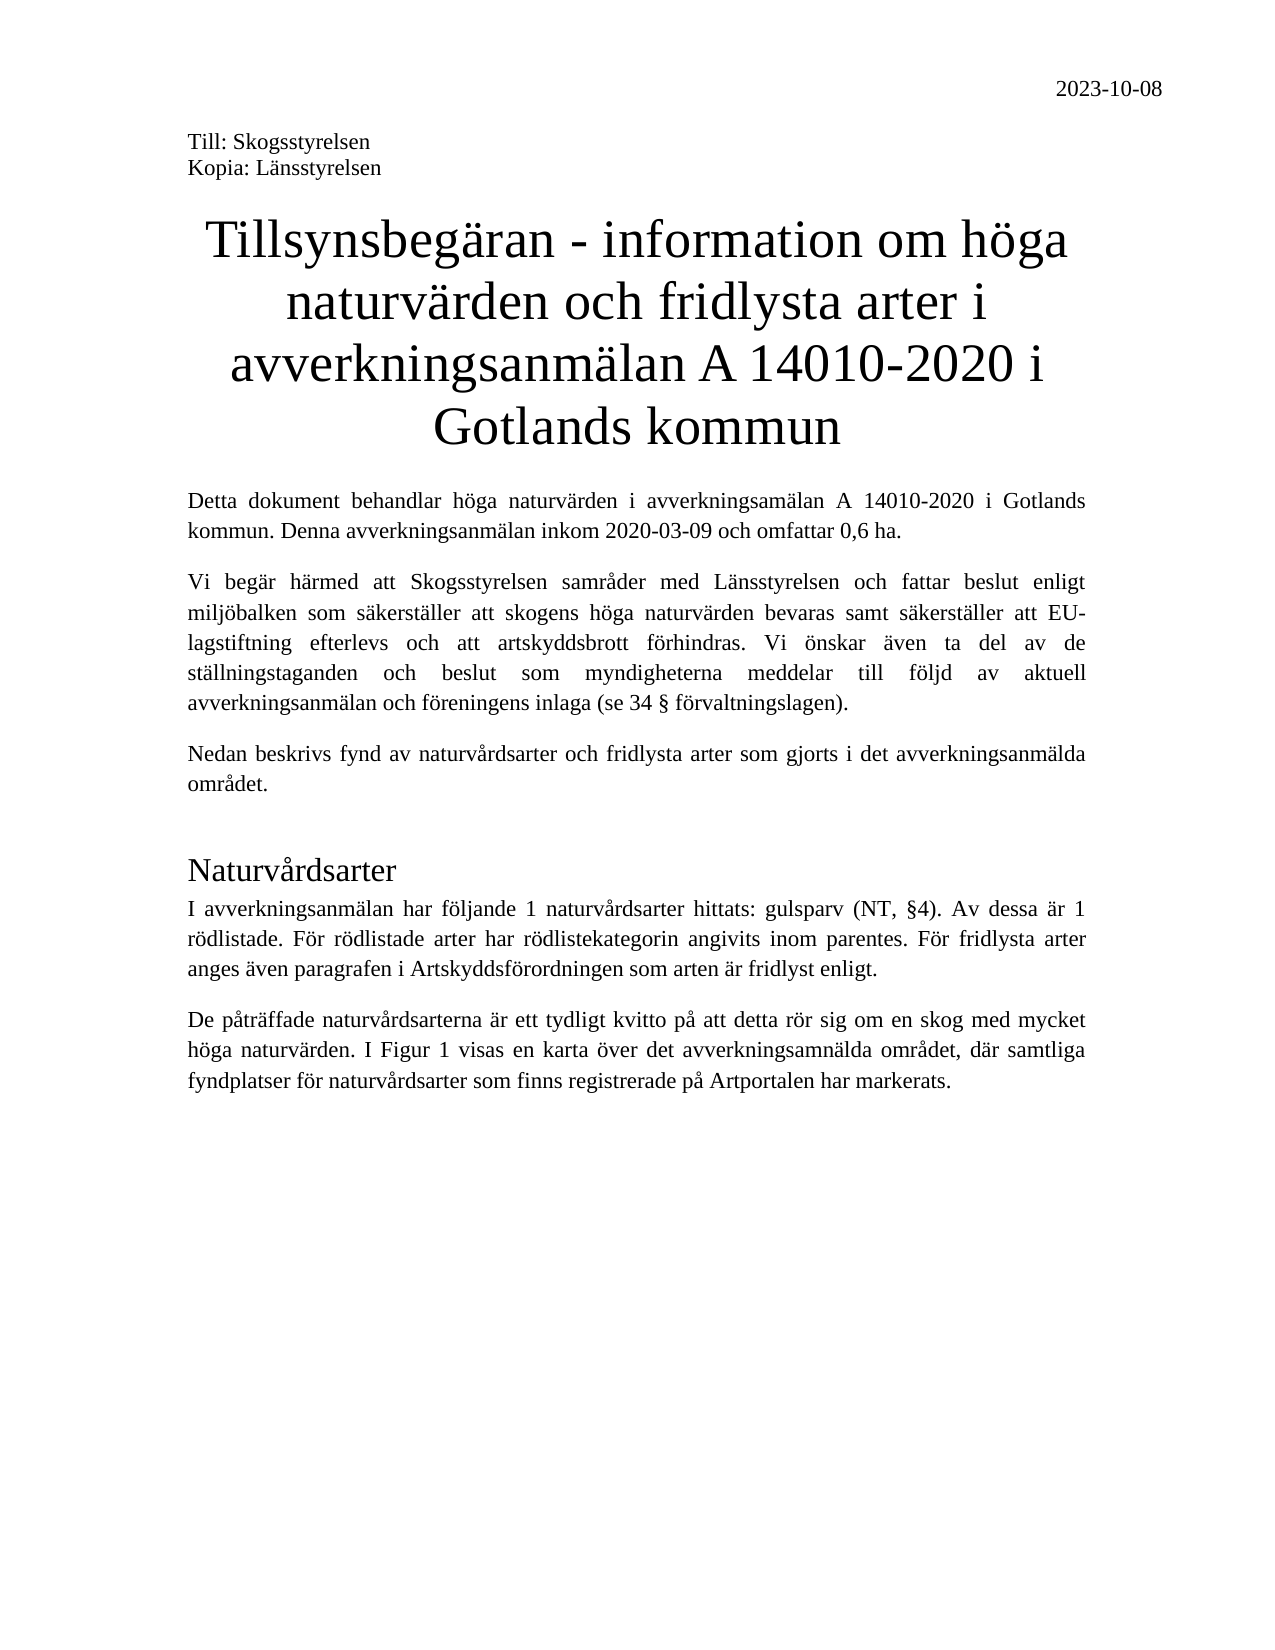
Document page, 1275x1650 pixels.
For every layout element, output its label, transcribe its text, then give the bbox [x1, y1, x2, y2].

title Tillsynsbegäran - information om höga naturvärden och fridlysta arter i avverkningsanmälan A 14010-2020 i Gotlands kommun [187, 207, 1087, 456]
text Vi begär härmed att Skogsstyrelsen samråder med Länsstyrelsen och fattar beslut enligt miljöbalken som säkerställer att skogens höga naturvärden bevaras samt säkerställer att EU-lagstiftning efterlevs och att artskyddsbrott förhindras. Vi önskar även ta del av de ställningstaganden och beslut som myndigheterna meddelar till följd av aktuell avverkningsanmälan och föreningens inlaga (se 34 § förvaltningslagen). [187, 568, 1087, 716]
text Nedan beskrivs fynd av naturvårdsarter och fridlysta arter som gjorts i det avverkningsanmälda området. [187, 740, 1087, 797]
text De påträffade naturvårdsarterna är ett tydligt kvitto på att detta rör sig om en skog med mycket höga naturvärden. I Figur 1 visas en karta över det avverkningsamnälda området, där samtliga fyndplatser för naturvårdsarter som finns registrerade på Artportalen har markerats. [187, 1006, 1087, 1093]
text I avverkningsanmälan har följande 1 naturvårdsarter hittats: gulsparv (NT, §4). Av dessa är 1 rödlistade. För rödlistade arter har rödlistekategorin angivits inom parentes. För fridlysta arter anges även paragrafen i Artskyddsförordningen som arten är fridlyst enligt. [187, 895, 1087, 982]
subtitle Naturvårdsarter [187, 851, 1087, 889]
text Detta dokument behandlar höga naturvärden i avverkningsamälan A 14010-2020 i Gotlands kommun. Denna avverkningsanmälan inkom 2020-03-09 och omfattar 0,6 ha. [187, 487, 1087, 544]
